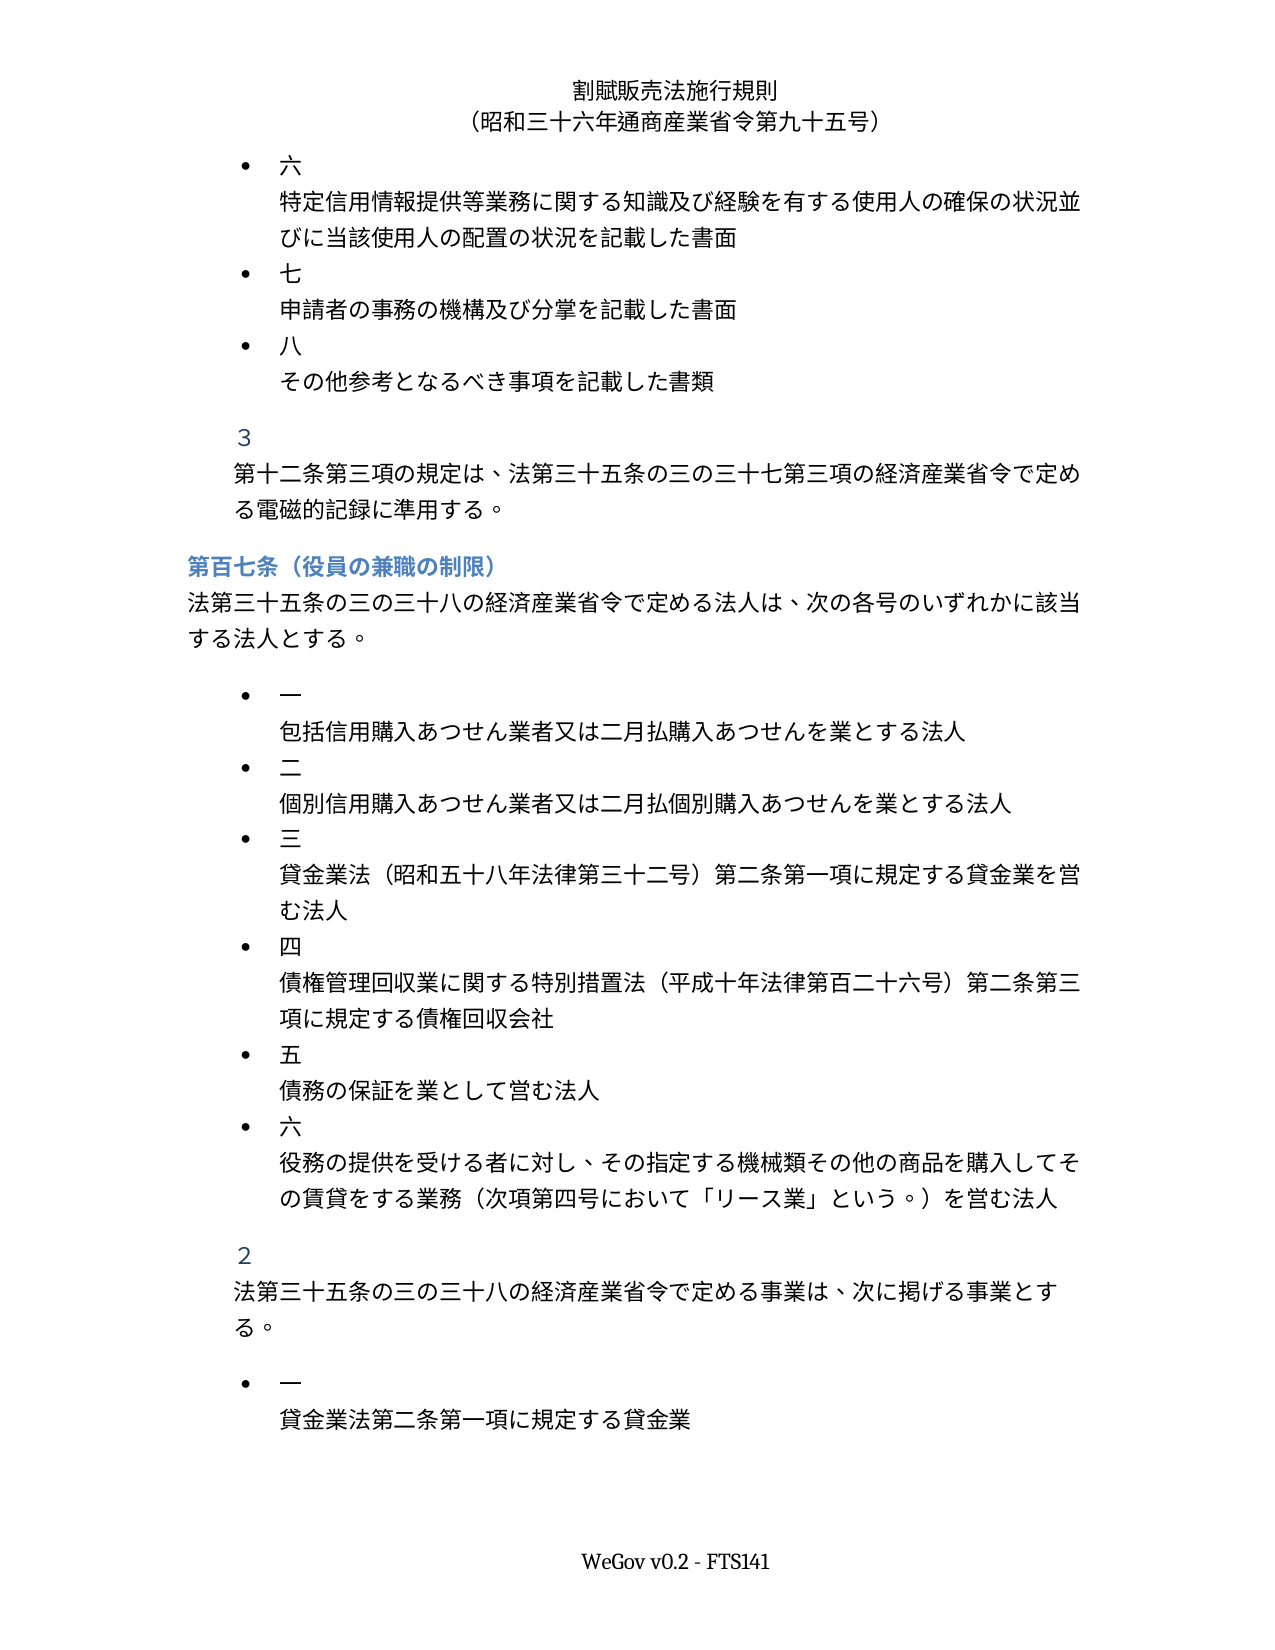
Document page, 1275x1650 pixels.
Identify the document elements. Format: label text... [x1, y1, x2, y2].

list 八 その他参考となるべき事項を記載した書類 [242, 330, 1087, 397]
subtitle ２ [233, 1239, 1087, 1271]
text 第十二条第三項の規定は、法第三十五条の三の三十七第三項の経済産業省令で定める電磁的記録に準用する。 [233, 458, 1087, 526]
list 一 貸金業法第二条第一項に規定する貸金業 [242, 1368, 1087, 1435]
text 法第三十五条の三の三十八の経済産業省令で定める事業は、次に掲げる事業とする。 [233, 1276, 1087, 1343]
subtitle 第百七条（役員の兼職の制限） [187, 551, 1087, 582]
list 五 債務の保証を業として営む法人 [242, 1039, 1087, 1106]
subtitle ３ [233, 422, 1087, 454]
list 一 包括信用購入あつせん業者又は二月払購入あつせんを業とする法人 [242, 680, 1087, 747]
list 三 貸金業法（昭和五十八年法律第三十二号）第二条第一項に規定する貸金業を営む法人 [242, 823, 1087, 927]
list 六 特定信用情報提供等業務に関する知識及び経験を有する使用人の確保の状況並びに当該使用人の配置の状況を記載した書面 [242, 150, 1087, 253]
list 七 申請者の事務の機構及び分掌を記載した書面 [242, 258, 1087, 325]
list 六 役務の提供を受ける者に対し、その指定する機械類その他の商品を購入してその賃貸をする業務（次項第四号において「リース業」という。）を営む法人 [242, 1111, 1087, 1214]
list 四 債権管理回収業に関する特別措置法（平成十年法律第百二十六号）第二条第三項に規定する債権回収会社 [242, 931, 1087, 1034]
list 二 個別信用購入あつせん業者又は二月払個別購入あつせんを業とする法人 [242, 752, 1087, 819]
text 法第三十五条の三の三十八の経済産業省令で定める法人は、次の各号のいずれかに該当する法人とする。 [187, 587, 1087, 654]
